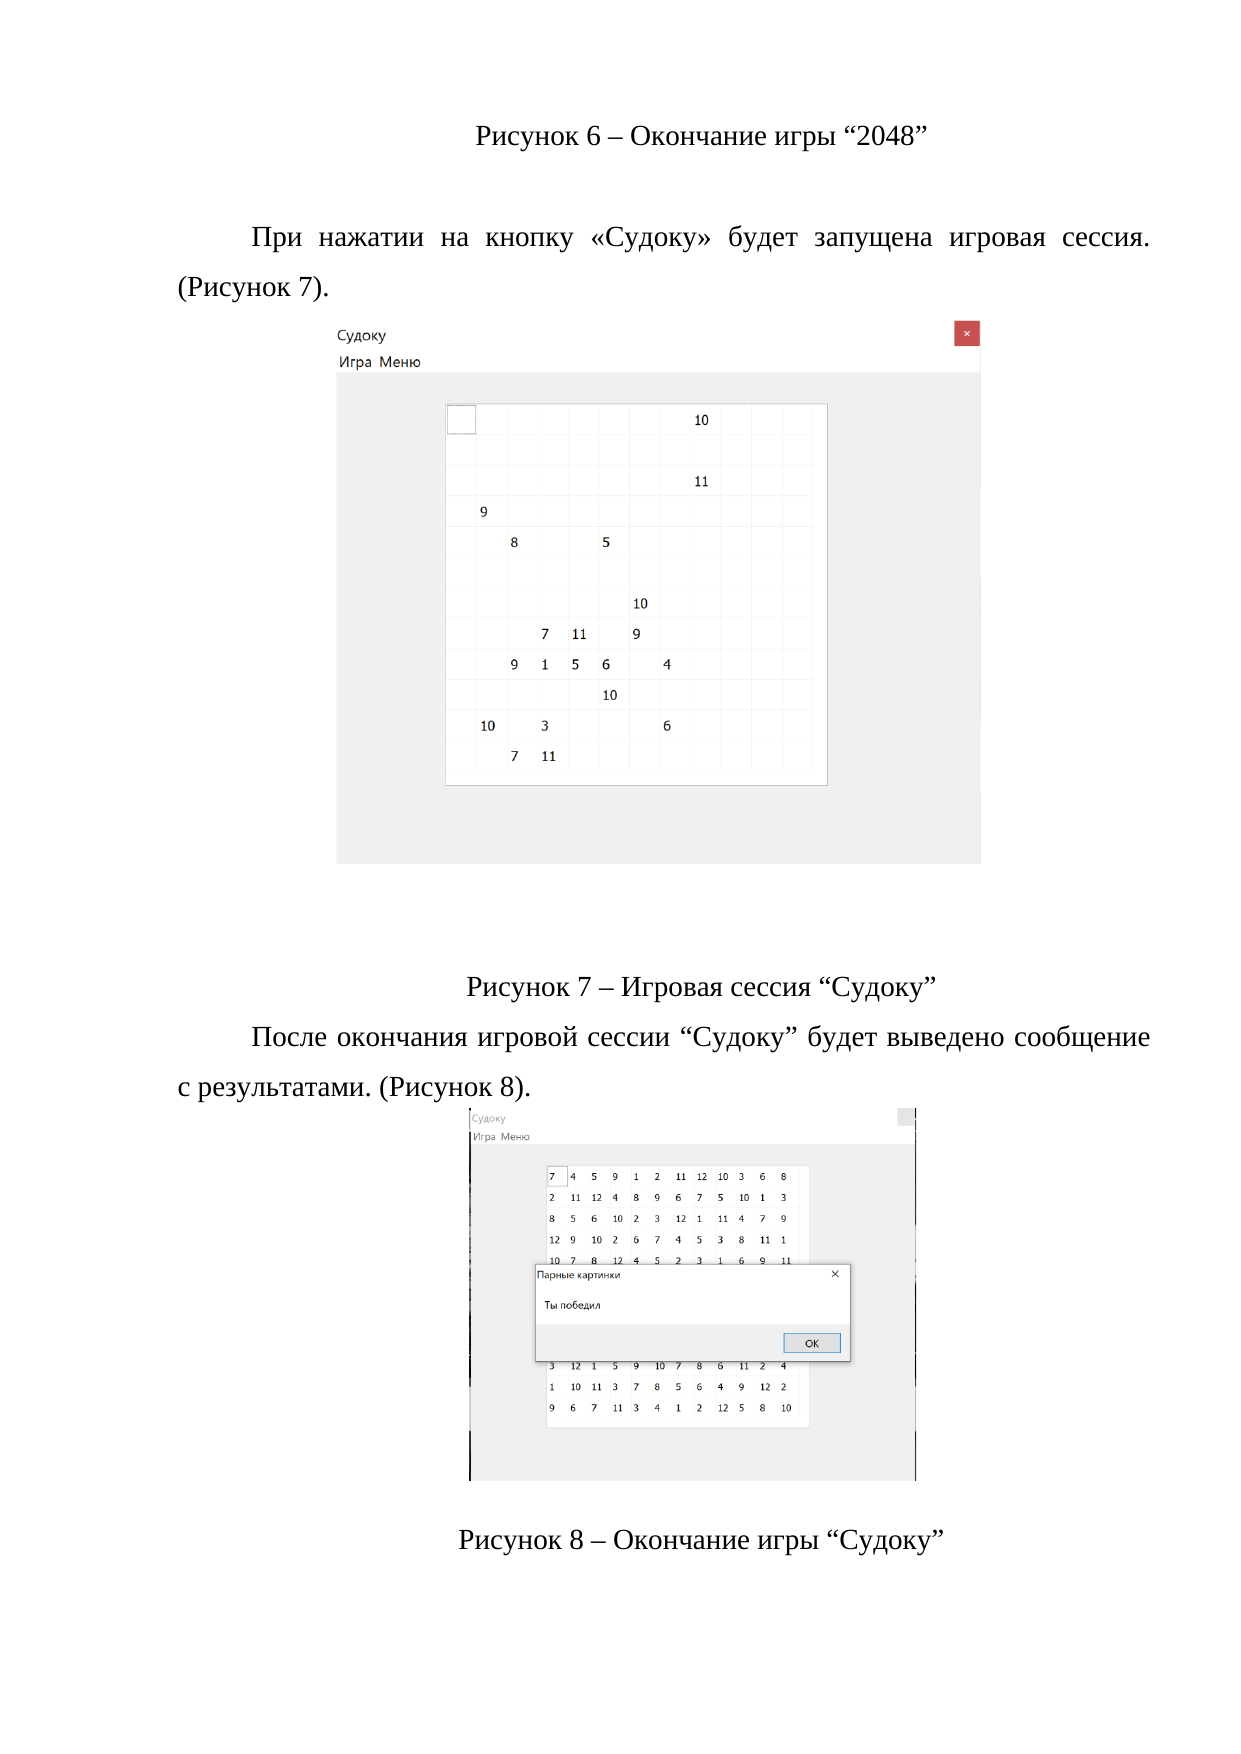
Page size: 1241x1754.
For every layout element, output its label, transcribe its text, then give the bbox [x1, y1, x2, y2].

picture [469, 1108, 917, 1481]
text Рисунок 8 – Окончание игры “Судоку” [177, 1522, 1152, 1556]
text Рисунок 7 – Игровая сессия “Судоку” [177, 969, 1152, 1002]
picture [336, 320, 980, 864]
text Рисунок 6 – Окончание игры “2048” [177, 118, 1152, 152]
text После окончания игровой сессии “Судоку” будет выведено сообщение с результатами. (Рисунок 8). [177, 1019, 1152, 1103]
text При нажатии на кнопку «Судоку» будет запущена игровая сессия. (Рисунок 7). [177, 219, 1152, 303]
